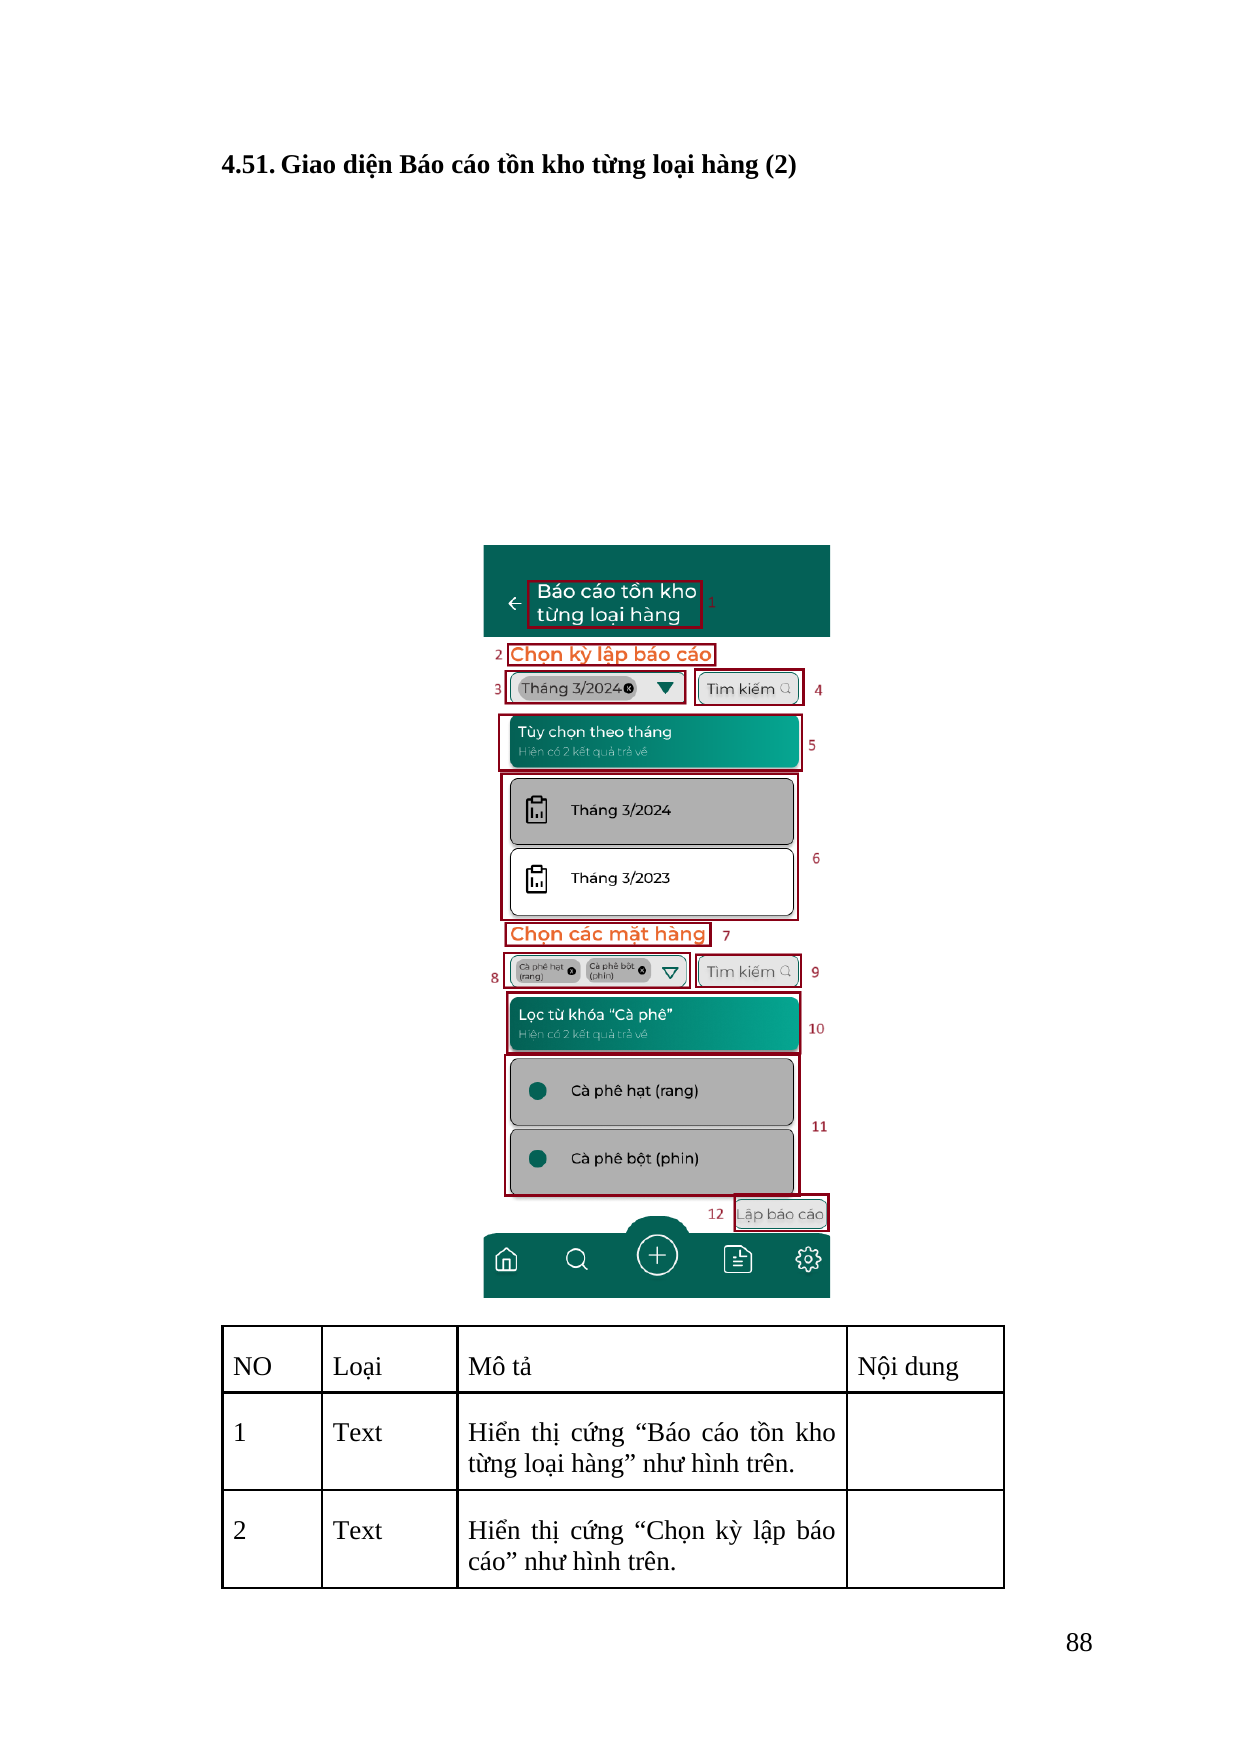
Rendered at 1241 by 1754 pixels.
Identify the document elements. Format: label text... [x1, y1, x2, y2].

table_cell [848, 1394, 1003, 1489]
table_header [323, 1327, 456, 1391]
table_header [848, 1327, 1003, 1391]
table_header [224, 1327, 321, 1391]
subtitle Giao diện Báo cáo tồn kho từng loại hàng (2) [221, 148, 1092, 179]
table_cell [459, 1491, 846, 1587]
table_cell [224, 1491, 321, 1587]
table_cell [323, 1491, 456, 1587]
picture [483, 545, 831, 1298]
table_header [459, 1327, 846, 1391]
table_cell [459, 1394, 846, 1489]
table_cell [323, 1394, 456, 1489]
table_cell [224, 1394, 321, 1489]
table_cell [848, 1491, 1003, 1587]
